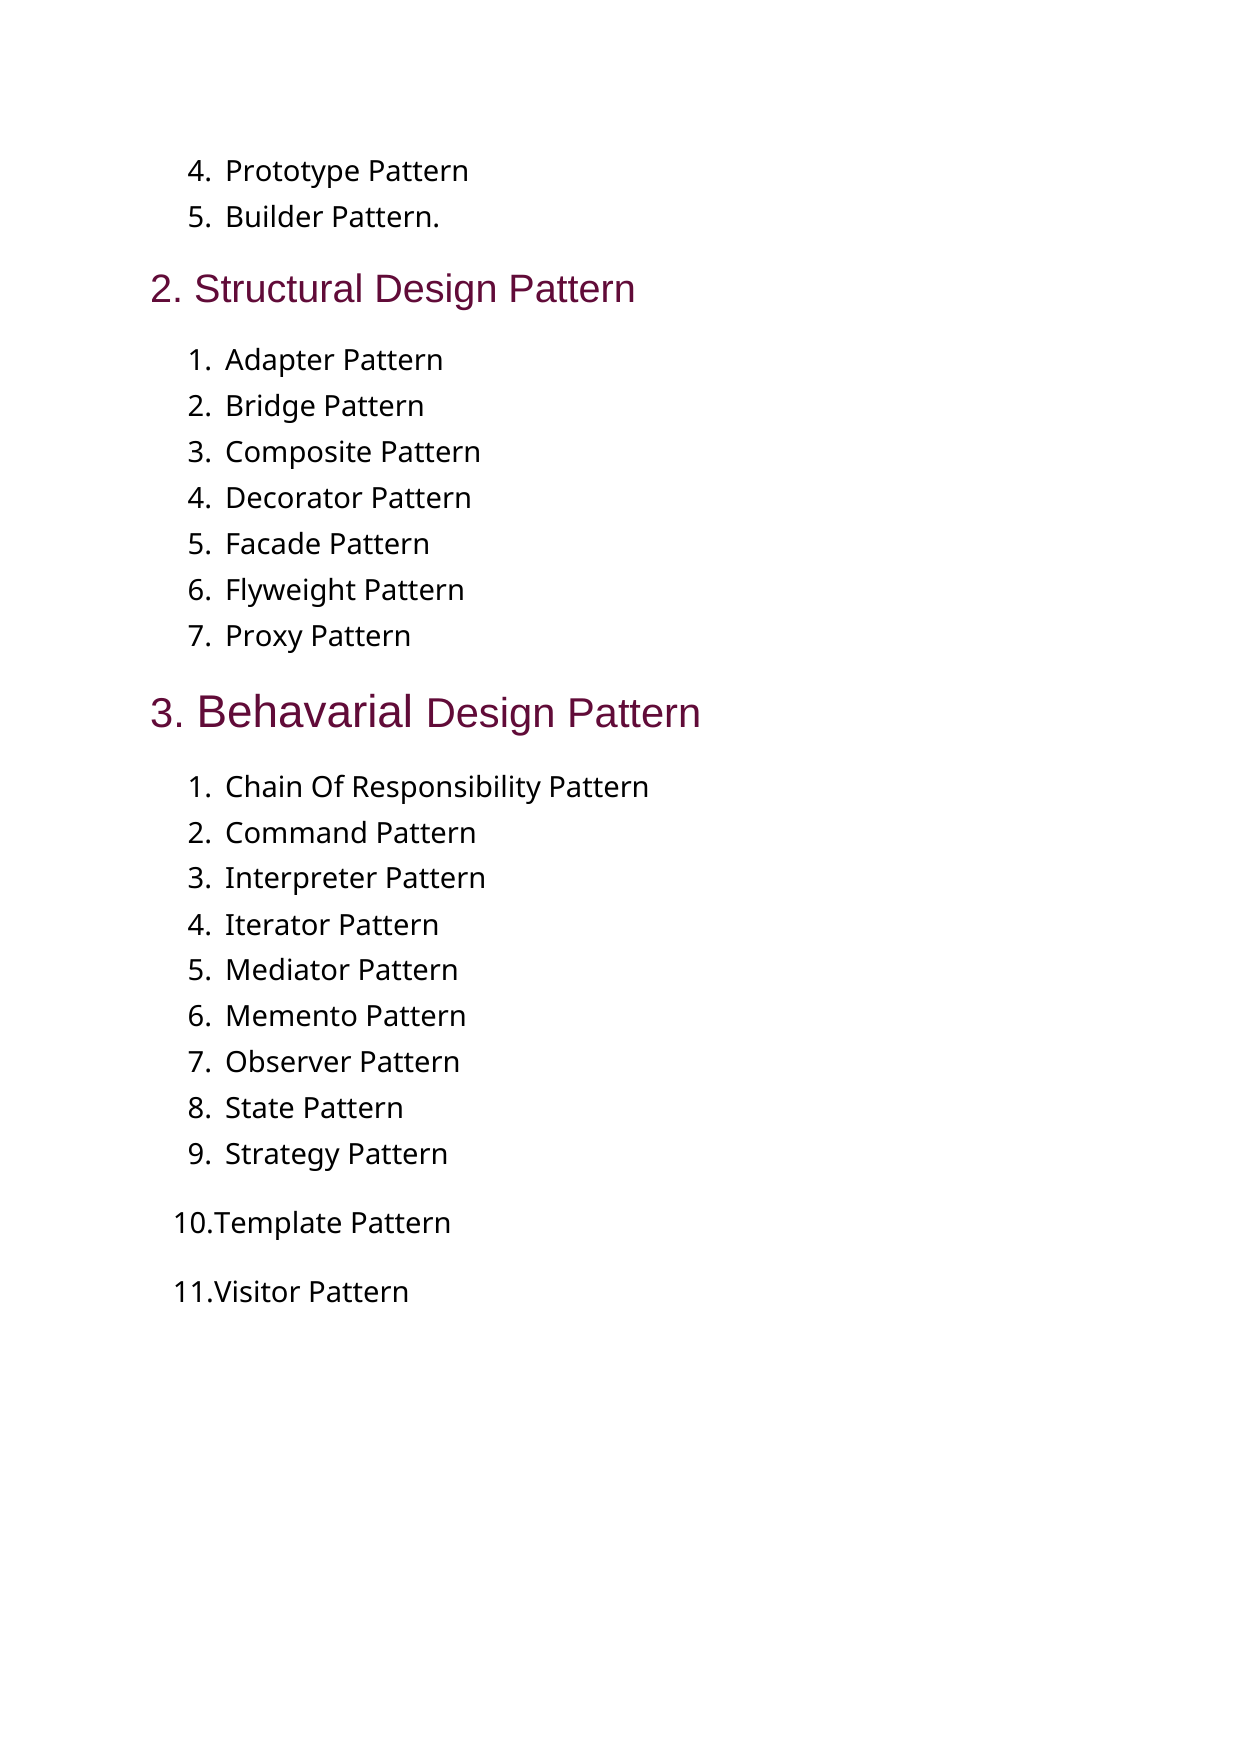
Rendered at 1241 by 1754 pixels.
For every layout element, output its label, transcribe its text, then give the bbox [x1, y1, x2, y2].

list Prototype Pattern [187, 150, 1090, 190]
list Bridge Pattern [187, 386, 1090, 425]
list Memento Pattern [187, 996, 1090, 1035]
text 3. Behavarial Design Pattern [150, 684, 1090, 737]
list Builder Pattern. [187, 196, 1090, 236]
list Observer Pattern [187, 1042, 1090, 1081]
list Adapter Pattern [187, 339, 1090, 379]
list Proxy Pattern [187, 615, 1090, 655]
text 11.Visitor Pattern [150, 1271, 1090, 1311]
list Decorator Pattern [187, 477, 1090, 517]
list State Pattern [187, 1087, 1090, 1127]
text 2. Structural Design Pattern [150, 265, 1090, 310]
list Facade Pattern [187, 523, 1090, 563]
list Iterator Pattern [187, 904, 1090, 943]
text 10.Template Pattern [150, 1202, 1090, 1242]
list Mediator Pattern [187, 950, 1090, 989]
list Chain Of Responsibility Pattern [187, 766, 1090, 806]
list Flyweight Pattern [187, 569, 1090, 609]
list Composite Pattern [187, 431, 1090, 471]
list Strategy Pattern [187, 1133, 1090, 1173]
list Command Pattern [187, 812, 1090, 852]
list Interpreter Pattern [187, 858, 1090, 897]
